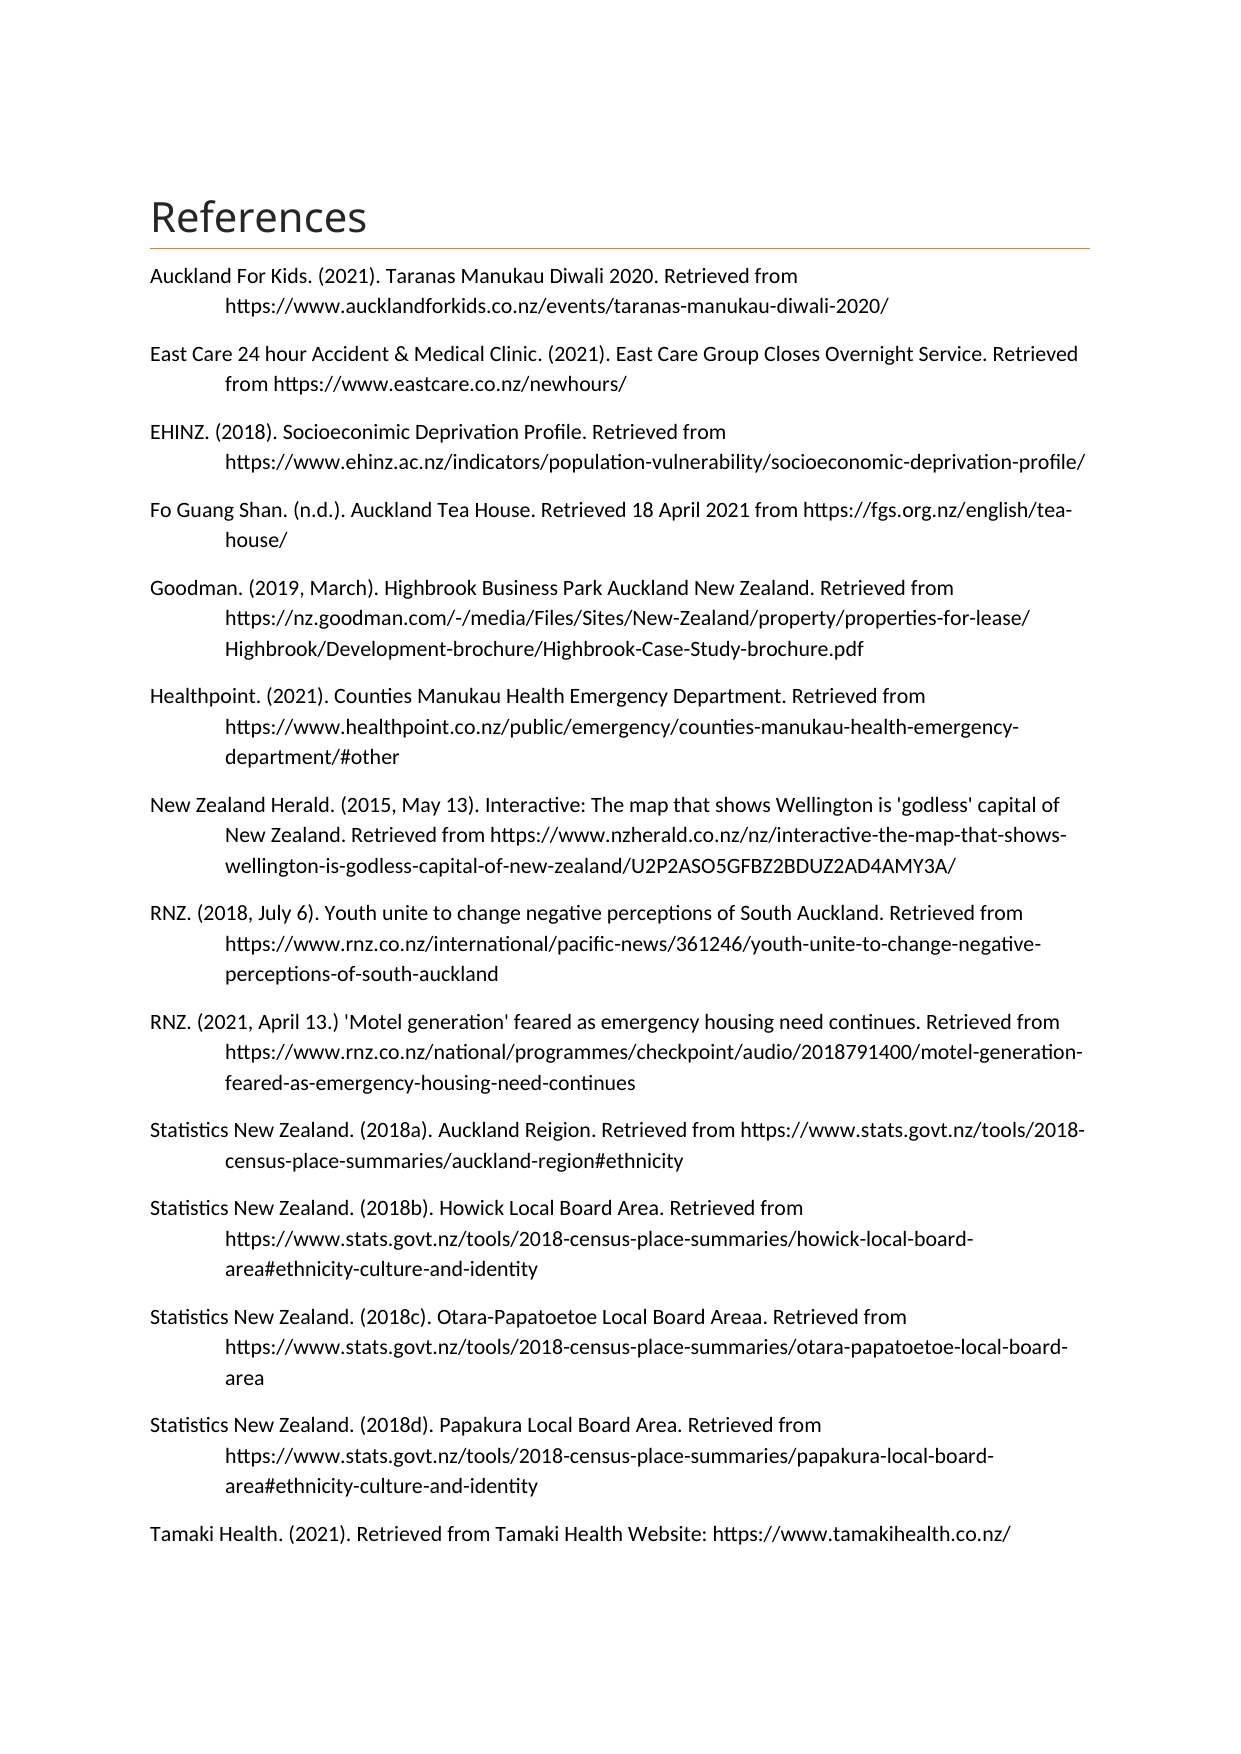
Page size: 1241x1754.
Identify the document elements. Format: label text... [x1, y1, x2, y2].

text RNZ. (2018, July 6). Youth unite to change negative perceptions of South Auckland. Retrieved from https://www.rnz.co.nz/international/pacific-news/361246/youth-unite-to-change-negative-perceptions-of-south-auckland [150, 899, 1090, 987]
text RNZ. (2021, April 13.) 'Motel generation' feared as emergency housing need continues. Retrieved from https://www.rnz.co.nz/national/programmes/checkpoint/audio/2018791400/motel-generation-feared-as-emergency-housing-need-continues [150, 1008, 1090, 1096]
text Statistics New Zealand. (2018b). Howick Local Board Area. Retrieved from https://www.stats.govt.nz/tools/2018-census-place-summaries/howick-local-board-area#ethnicity-culture-and-identity [150, 1194, 1090, 1282]
text Tamaki Health. (2021). Retrieved from Tamaki Health Website: https://www.tamakihealth.co.nz/ [150, 1520, 1090, 1547]
text Fo Guang Shan. (n.d.). Auckland Tea House. Retrieved 18 April 2021 from https://fgs.org.nz/english/tea-house/ [150, 496, 1090, 553]
text EHINZ. (2018). Socioeconimic Deprivation Profile. Retrieved from https://www.ehinz.ac.nz/indicators/population-vulnerability/socioeconomic-deprivation-profile/ [150, 418, 1090, 475]
text Goodman. (2019, March). Highbrook Business Park Auckland New Zealand. Retrieved from https://nz.goodman.com/-/media/Files/Sites/New-Zealand/property/properties-for-lease/Highbrook/Development-brochure/Highbrook-Case-Study-brochure.pdf [150, 574, 1090, 662]
text Statistics New Zealand. (2018d). Papakura Local Board Area. Retrieved from https://www.stats.govt.nz/tools/2018-census-place-summaries/papakura-local-board-area#ethnicity-culture-and-identity [150, 1411, 1090, 1499]
subtitle References [150, 187, 1090, 248]
text Auckland For Kids. (2021). Taranas Manukau Diwali 2020. Retrieved from https://www.aucklandforkids.co.nz/events/taranas-manukau-diwali-2020/ [150, 262, 1090, 319]
text New Zealand Herald. (2015, May 13). Interactive: The map that shows Wellington is 'godless' capital of New Zealand. Retrieved from https://www.nzherald.co.nz/nz/interactive-the-map-that-shows-wellington-is-godless-capital-of-new-zealand/U2P2ASO5GFBZ2BDUZ2AD4AMY3A/ [150, 791, 1090, 879]
text Statistics New Zealand. (2018a). Auckland Reigion. Retrieved from https://www.stats.govt.nz/tools/2018-census-place-summaries/auckland-region#ethnicity [150, 1116, 1090, 1174]
text Statistics New Zealand. (2018c). Otara-Papatoetoe Local Board Areaa. Retrieved from https://www.stats.govt.nz/tools/2018-census-place-summaries/otara-papatoetoe-local-board-area [150, 1303, 1090, 1391]
text East Care 24 hour Accident & Medical Clinic. (2021). East Care Group Closes Overnight Service. Retrieved from https://www.eastcare.co.nz/newhours/ [150, 340, 1090, 397]
text Healthpoint. (2021). Counties Manukau Health Emergency Department. Retrieved from https://www.healthpoint.co.nz/public/emergency/counties-manukau-health-emergency-department/#other [150, 682, 1090, 770]
